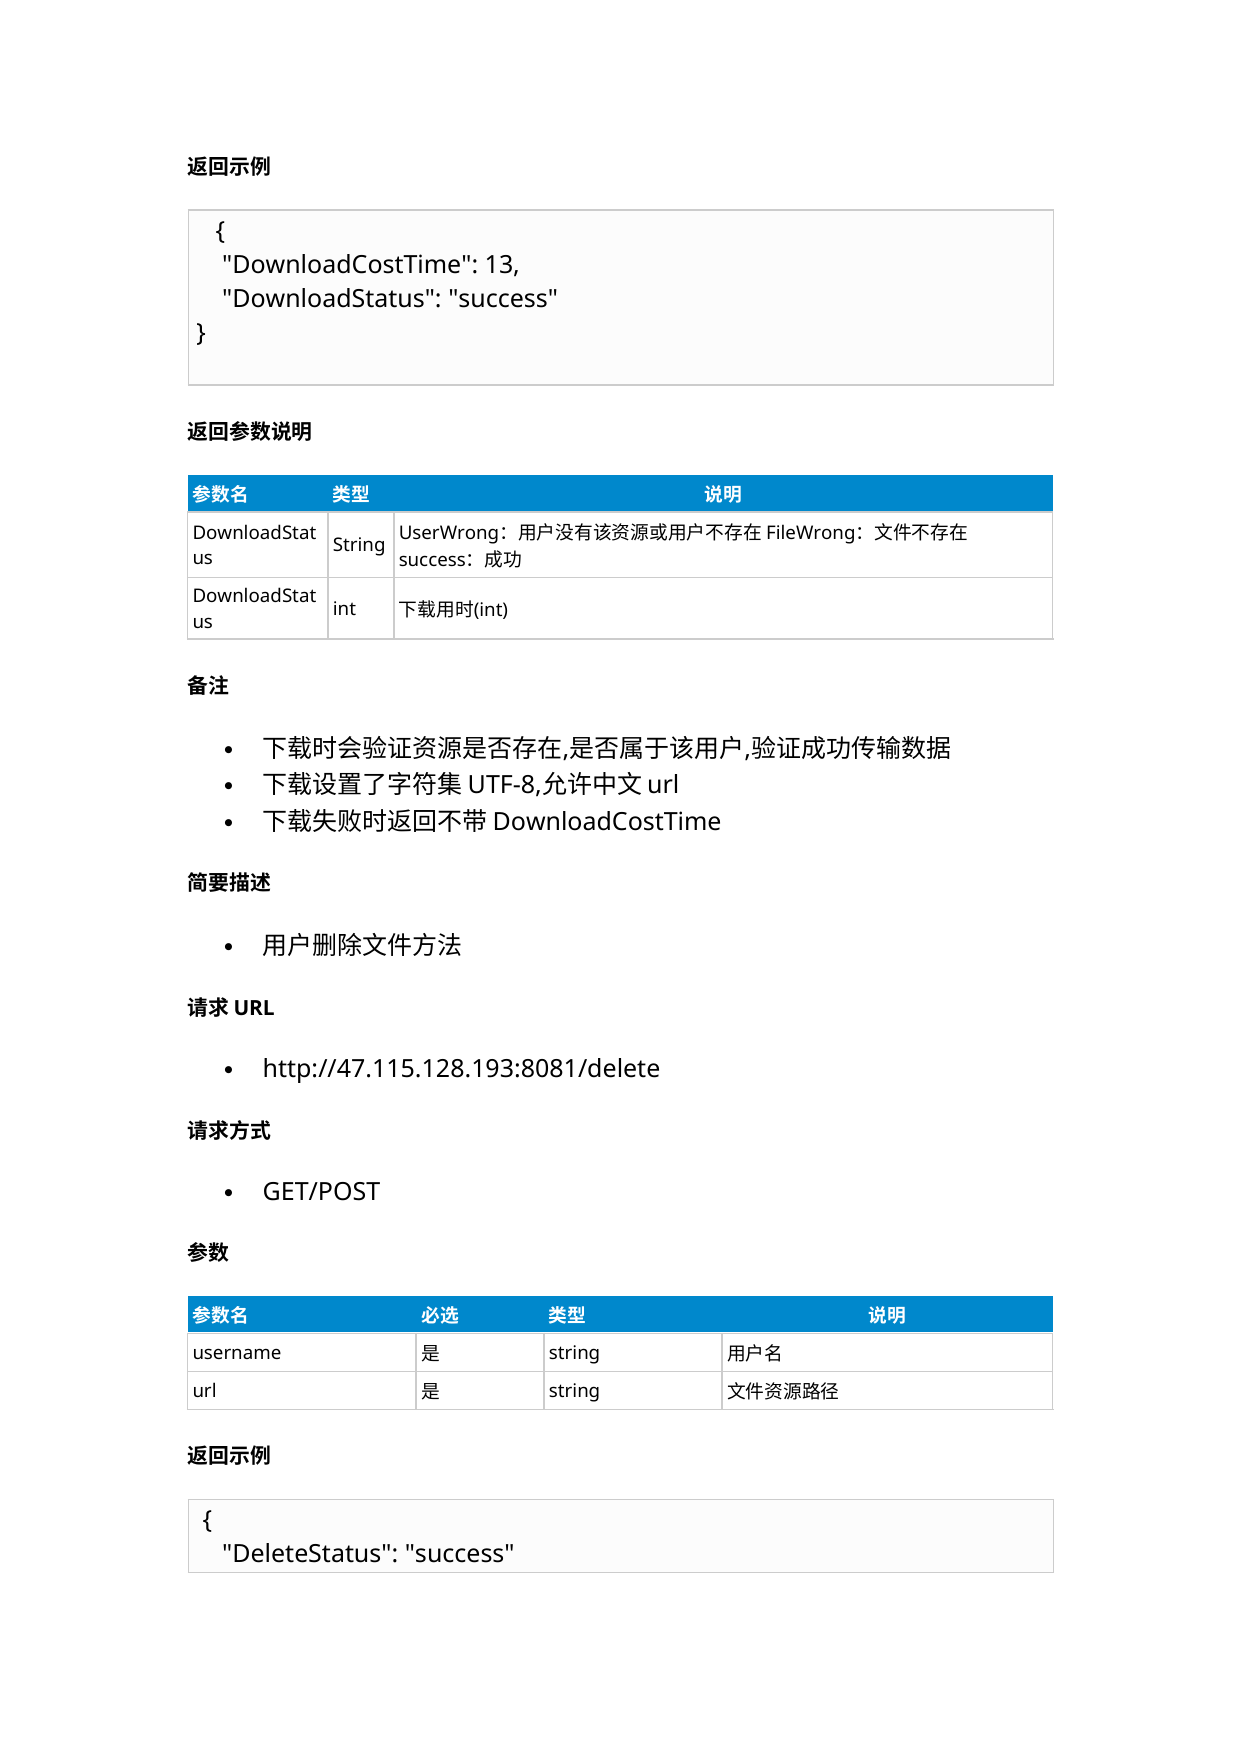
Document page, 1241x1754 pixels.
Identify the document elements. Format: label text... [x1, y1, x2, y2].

subtitle 返回示例 [187, 1439, 1053, 1469]
list 下载失败时返回不带DownloadCostTime [225, 801, 1053, 837]
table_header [189, 1500, 1053, 1572]
table_header 类型 [328, 475, 394, 511]
table_cell 是 [417, 1372, 543, 1409]
table_header 参数名 [188, 475, 328, 511]
table_cell String [329, 513, 393, 576]
table_cell string [545, 1334, 721, 1371]
table_header 说明 [722, 1296, 1053, 1332]
subtitle 返回参数说明 [187, 415, 1053, 445]
subtitle 简要描述 [187, 866, 1053, 897]
table_header 说明 [394, 475, 1053, 511]
table_cell username [188, 1334, 415, 1371]
table_cell url [188, 1372, 415, 1409]
list GET/POST [225, 1173, 1053, 1207]
subtitle 请求方式 [187, 1114, 1053, 1144]
table_cell int [329, 578, 393, 638]
table_cell DownloadStatus [188, 578, 327, 638]
table_header 参数名 [188, 1296, 416, 1332]
table_cell UserWrong：用户没有该资源或用户不存在 FileWrong：文件不存在 success：成功 [395, 513, 1052, 576]
list 用户删除文件方法 [225, 926, 1053, 962]
list http://47.115.128.193:8081/delete [225, 1051, 1053, 1085]
list 下载设置了字符集UTF-8,允许中文url [225, 765, 1053, 801]
table_cell string [545, 1372, 721, 1409]
table_cell 下载用时(int) [395, 578, 1052, 638]
table_header 类型 [544, 1296, 722, 1332]
table_header 必选 [416, 1296, 544, 1332]
subtitle 备注 [187, 669, 1053, 699]
subtitle 参数 [187, 1236, 1053, 1267]
table_cell 用户名 [723, 1334, 1052, 1371]
table_cell DownloadStatus [188, 513, 327, 576]
table_header { "DownloadCostTime": 13, "DownloadStatus": "success" } [189, 211, 1053, 384]
subtitle 请求URL [187, 991, 1053, 1021]
table_cell 文件资源路径 [723, 1372, 1052, 1409]
table_cell 是 [417, 1334, 543, 1371]
subtitle 返回示例 [187, 150, 1053, 180]
list 下载时会验证资源是否存在,是否属于该用户,验证成功传输数据 [225, 728, 1053, 765]
